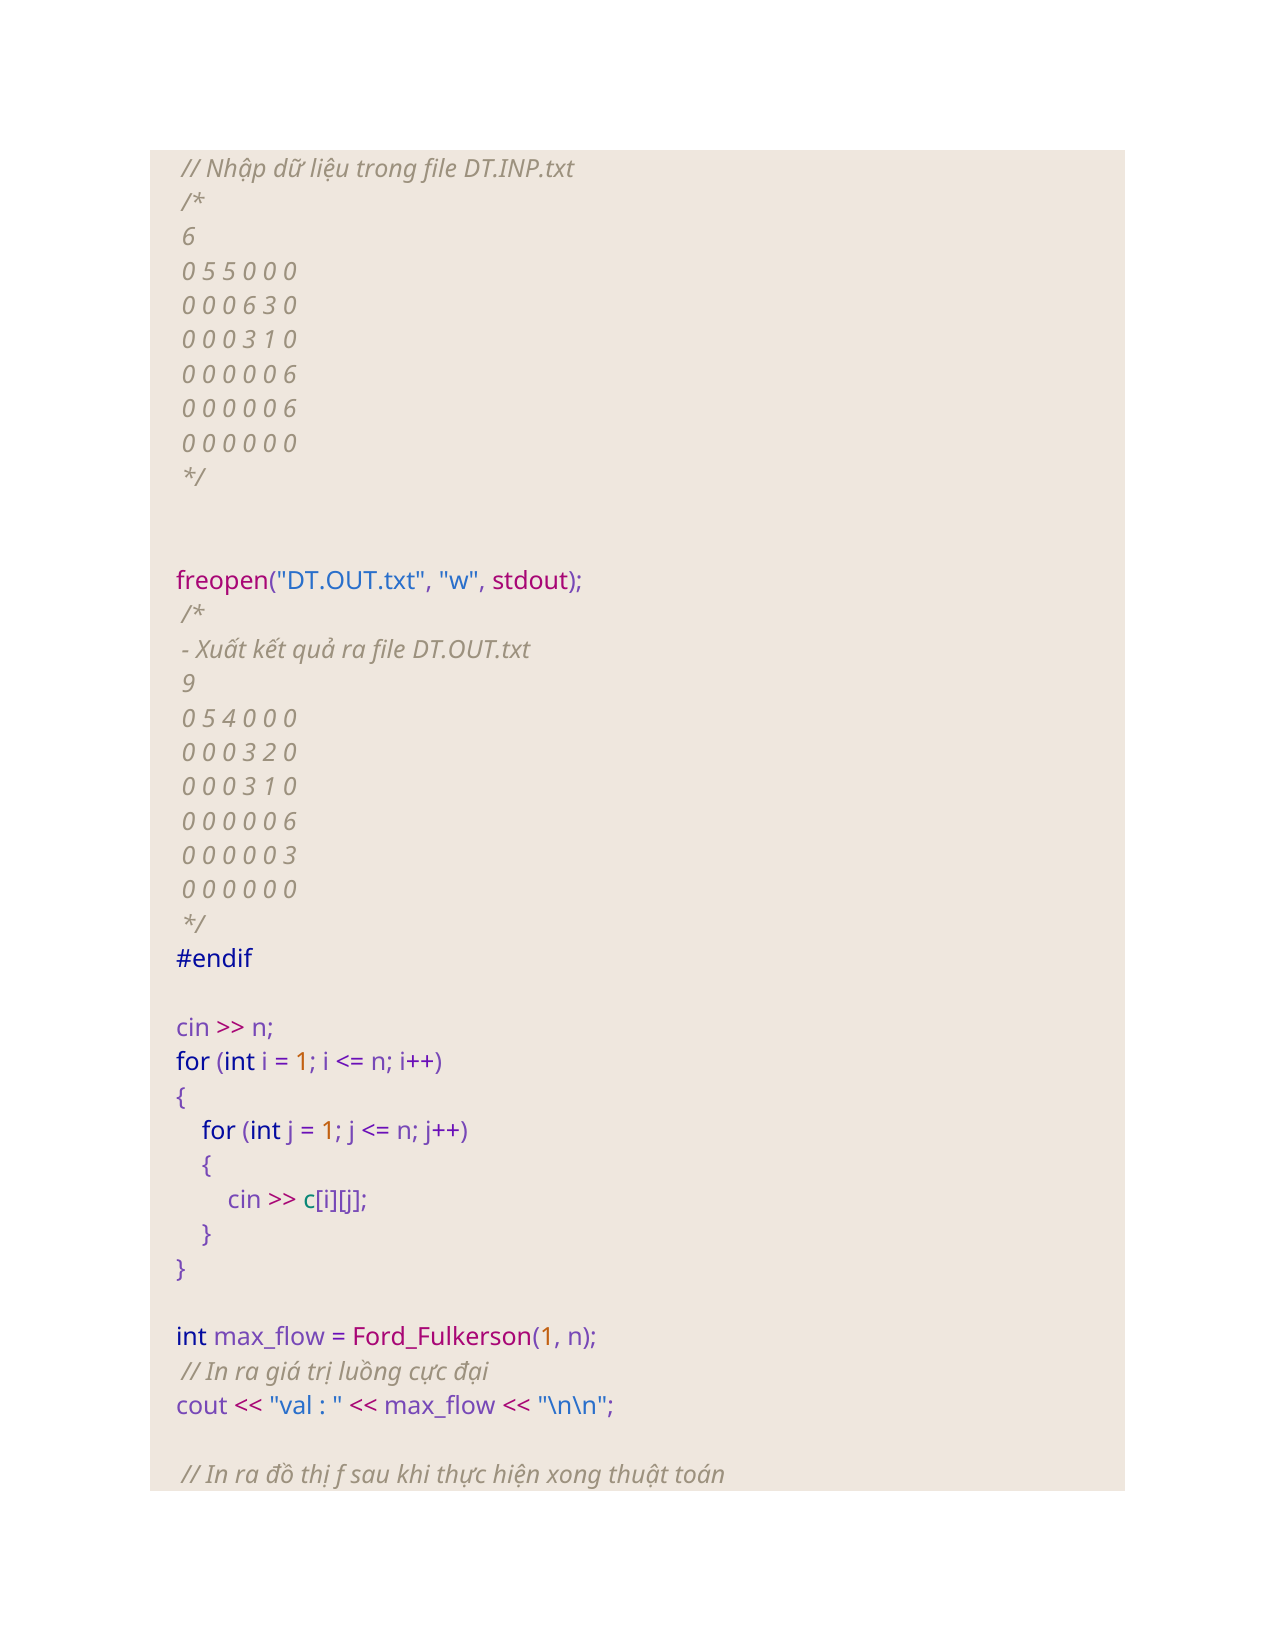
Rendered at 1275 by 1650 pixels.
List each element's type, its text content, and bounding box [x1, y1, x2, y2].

text cin >> c[i][j]; [150, 1181, 1125, 1216]
text // Nhập dữ liệu trong file DT.INP.txt [150, 150, 1125, 184]
text // In ra đồ thị f sau khi thực hiện xong thuật toán [150, 1456, 1125, 1491]
text } [150, 1250, 1125, 1284]
text 0 0 0 6 3 0 [150, 287, 1125, 322]
text 0 0 0 0 0 6 [150, 391, 1125, 425]
text cout << "val : " << max_flow << "\n\n"; [150, 1387, 1125, 1422]
text 0 0 0 0 0 0 [150, 872, 1125, 906]
text { [150, 1147, 1125, 1181]
text // In ra giá trị luồng cực đại [150, 1353, 1125, 1387]
text int max_flow = Ford_Fulkerson(1, n); [150, 1319, 1125, 1353]
text 0 0 0 0 0 0 [150, 425, 1125, 459]
text 9 [150, 666, 1125, 700]
text 0 0 0 3 1 0 [150, 322, 1125, 356]
text /* [150, 184, 1125, 219]
text 6 [150, 219, 1125, 253]
text #endif [150, 941, 1125, 975]
text 0 0 0 0 0 3 [150, 837, 1125, 872]
text */ [150, 906, 1125, 941]
text 0 0 0 0 0 6 [150, 356, 1125, 391]
text 0 0 0 0 0 6 [150, 803, 1125, 837]
text 0 0 0 3 1 0 [150, 769, 1125, 803]
text for (int j = 1; j <= n; j++) [150, 1112, 1125, 1147]
text */ [150, 459, 1125, 494]
text for (int i = 1; i <= n; i++) [150, 1044, 1125, 1078]
text /* [150, 597, 1125, 631]
text cin >> n; [150, 1009, 1125, 1044]
text { [150, 1078, 1125, 1112]
text 0 0 0 3 2 0 [150, 734, 1125, 769]
text } [150, 1216, 1125, 1250]
text freopen("DT.OUT.txt", "w", stdout); [150, 562, 1125, 597]
text 0 5 5 0 0 0 [150, 253, 1125, 287]
text - Xuất kết quả ra file DT.OUT.txt [150, 631, 1125, 666]
text 0 5 4 0 0 0 [150, 700, 1125, 734]
